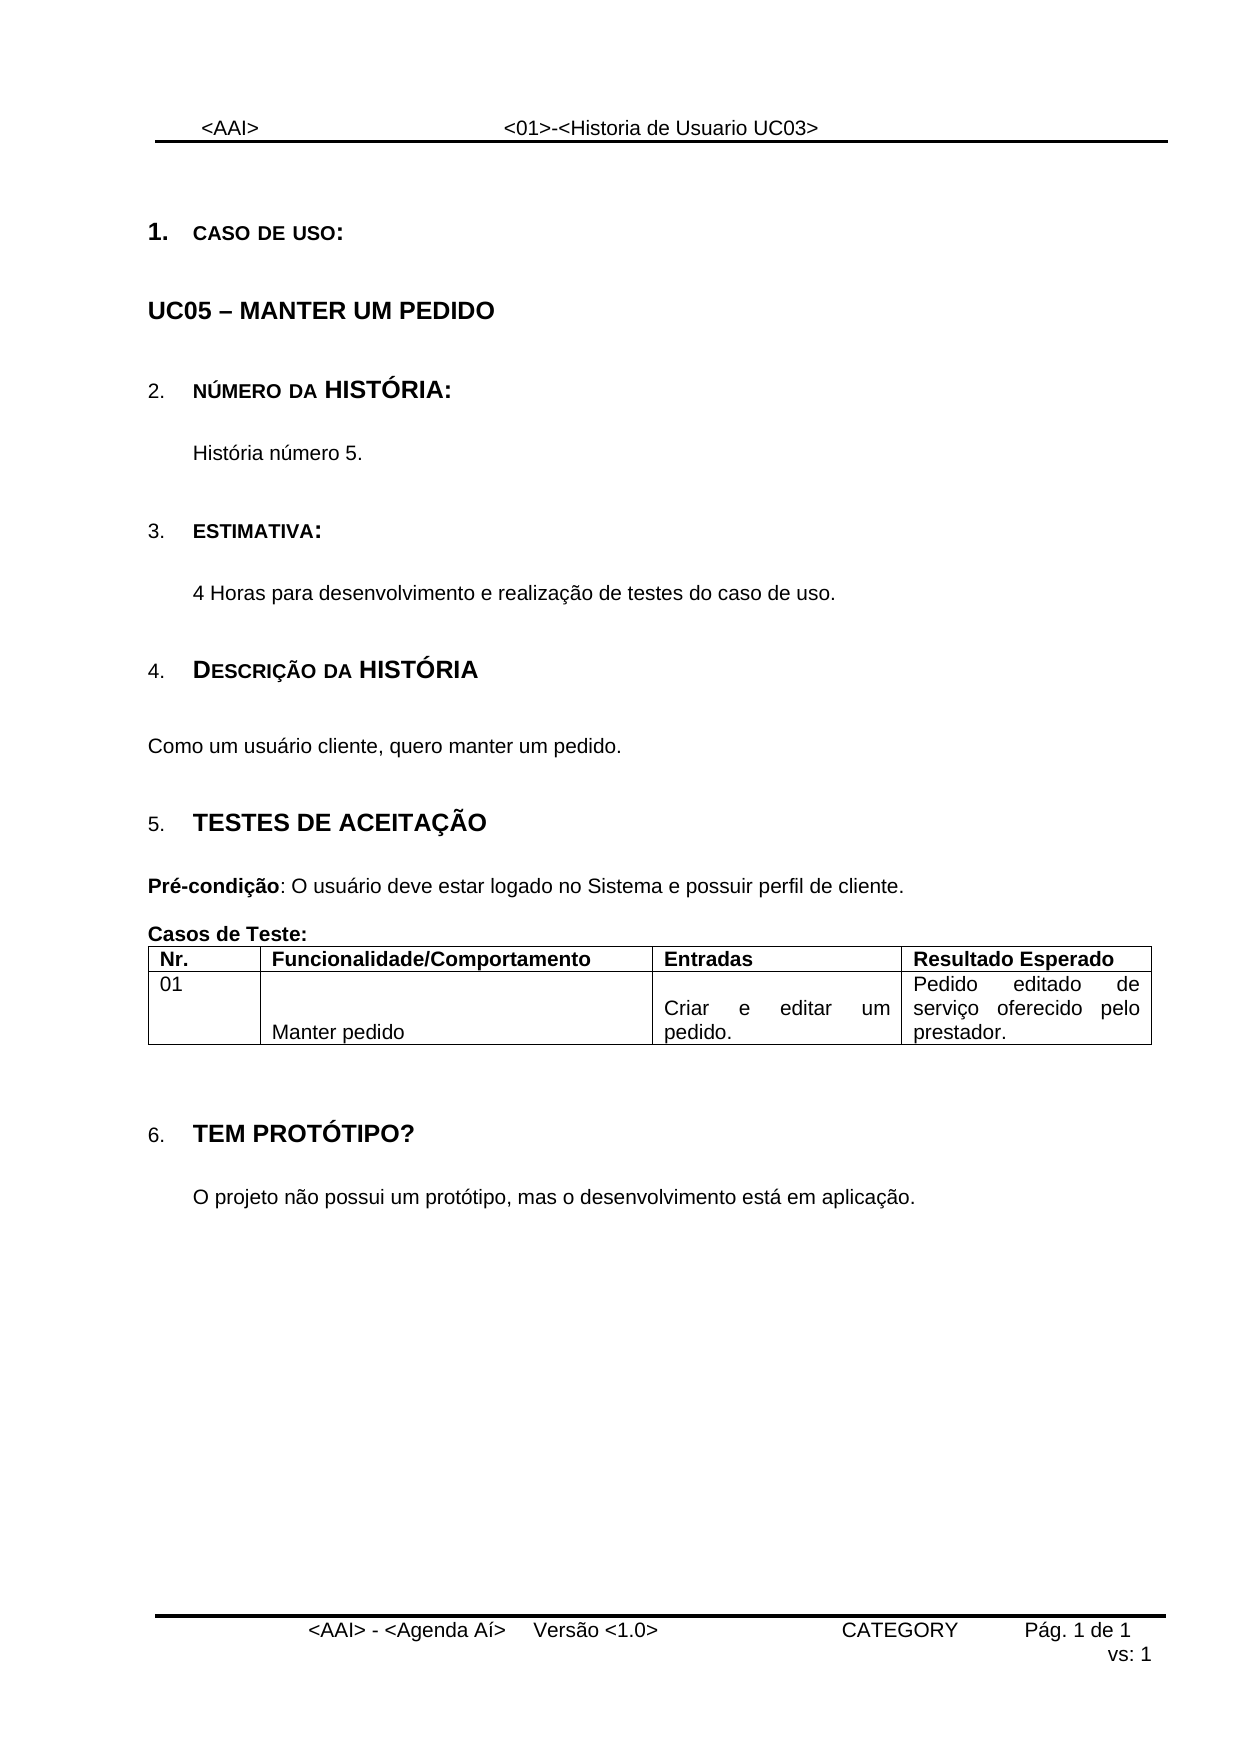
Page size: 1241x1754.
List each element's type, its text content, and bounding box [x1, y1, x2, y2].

list Descrição da HISTÓRIA [148, 655, 1152, 684]
list estimativa: [148, 515, 1152, 544]
table_header Funcionalidade/Comportamento [261, 947, 652, 971]
list TESTES DE ACEITAÇÃO [148, 808, 1152, 837]
table_header Nr. [149, 947, 260, 971]
text História número 5. [148, 441, 1152, 465]
table_cell Criar e editar um pedido. [653, 972, 901, 1044]
table_header Resultado Esperado [902, 947, 1151, 971]
table_cell Manter pedido [261, 972, 652, 1044]
text UC05 – MANTER UM PEDIDO [148, 296, 1152, 325]
list número da HISTÓRIA: [148, 375, 1152, 403]
list caso de uso: [148, 217, 1152, 246]
table_header Entradas [653, 947, 901, 971]
text Como um usuário cliente, quero manter um pedido. [148, 734, 1152, 758]
text O projeto não possui um protótipo, mas o desenvolvimento está em aplicação. [193, 1185, 1152, 1209]
text 4 Horas para desenvolvimento e realização de testes do caso de uso. [148, 581, 1152, 605]
text Casos de Teste: [148, 922, 1152, 946]
table_cell 01 [149, 972, 260, 1044]
list TEM PROTÓTIPO? [148, 1119, 1152, 1148]
text Pré-condição: O usuário deve estar logado no Sistema e possuir perfil de cliente. [148, 874, 1152, 898]
table_cell Pedido editado de serviço oferecido pelo prestador. [902, 972, 1151, 1044]
